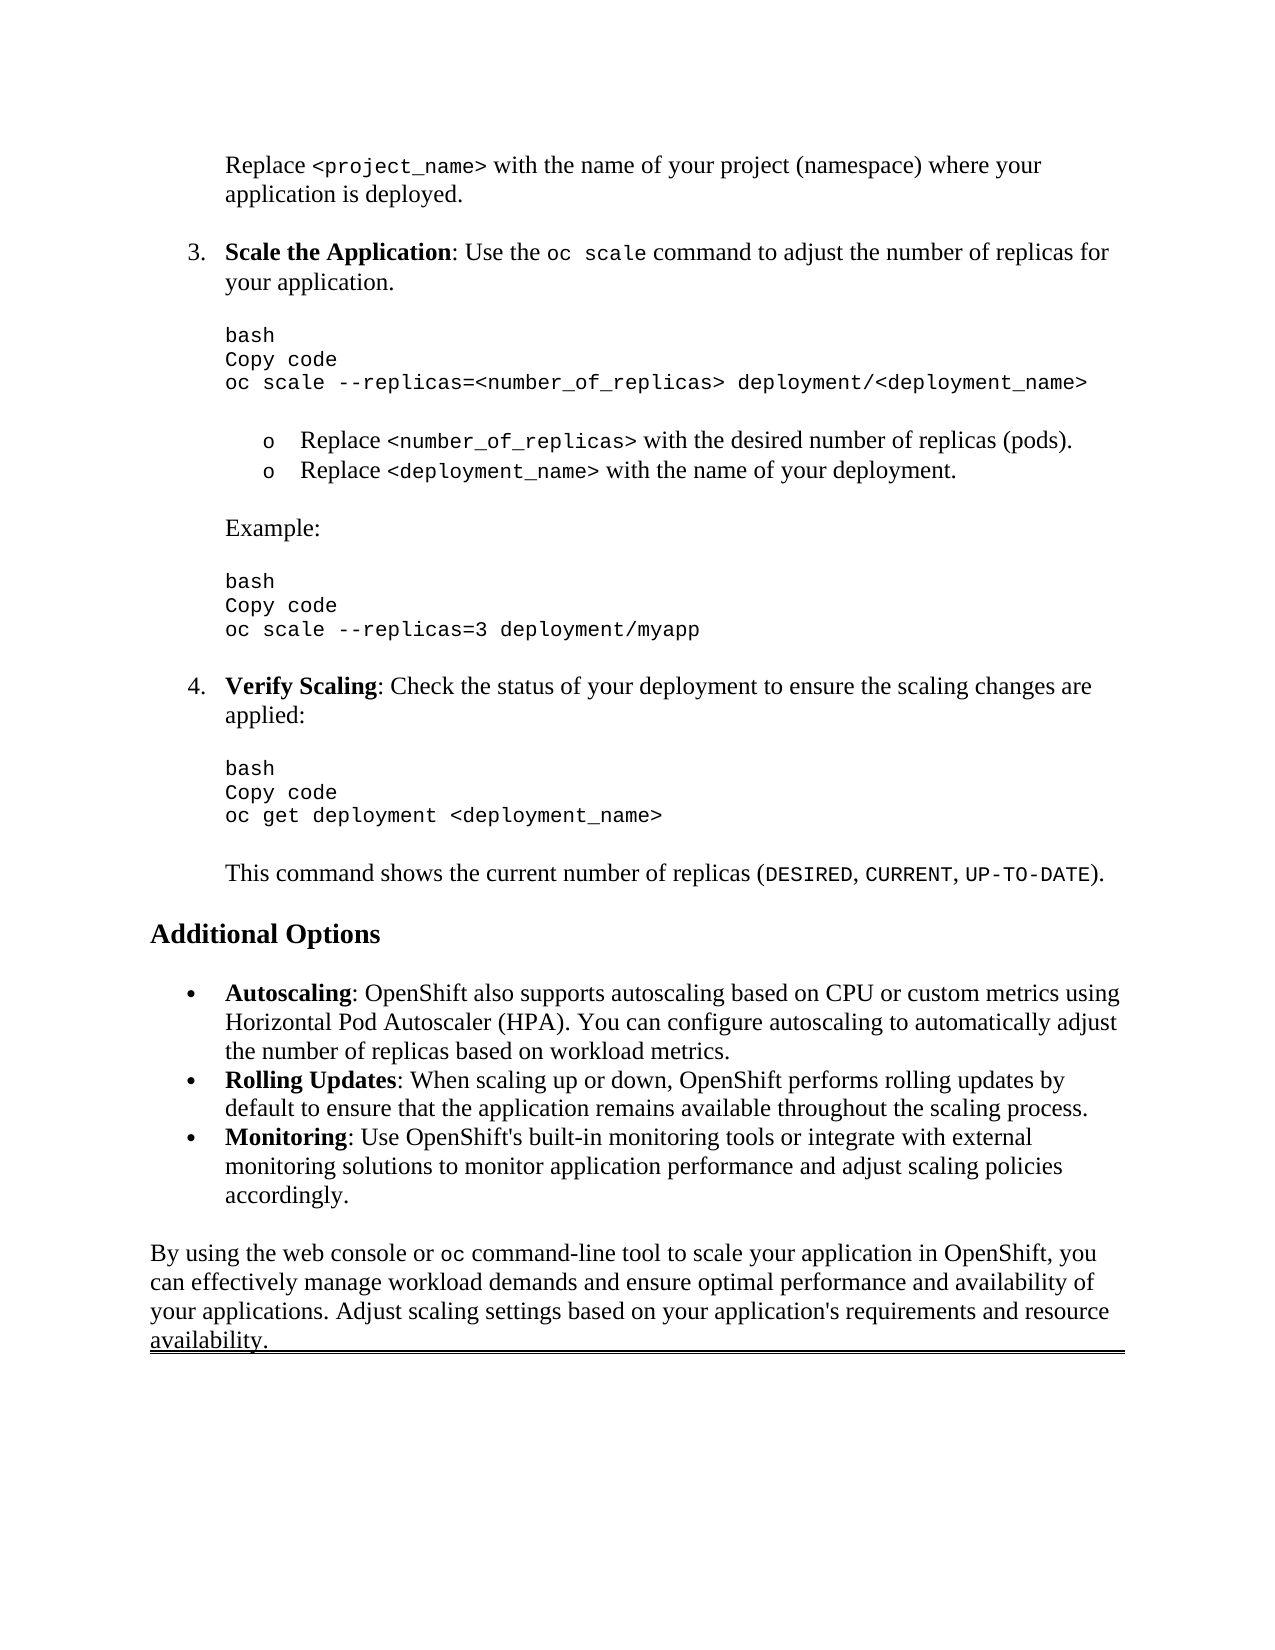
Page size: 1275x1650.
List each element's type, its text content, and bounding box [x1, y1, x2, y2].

list Scale the Application: Use the oc scale command to adjust the number of replicas for your application. [187, 237, 1125, 296]
text Copy code [225, 349, 1125, 372]
text bash [225, 571, 1125, 595]
text Copy code [225, 595, 1125, 619]
text bash [225, 325, 1125, 349]
list Verify Scaling: Check the status of your deployment to ensure the scaling changes are applied: [187, 671, 1125, 729]
text Example: [225, 513, 1125, 542]
text oc scale --replicas=3 deployment/myapp [225, 619, 1125, 642]
list Monitoring: Use OpenShift's built-in monitoring tools or integrate with external monitoring solutions to monitor application performance and adjust scaling policies accordingly. [187, 1122, 1125, 1208]
list Replace <number_of_replicas> with the desired number of replicas (pods). [262, 425, 1125, 455]
list Autoscaling: OpenShift also supports autoscaling based on CPU or custom metrics using Horizontal Pod Autoscaler (HPA). You can configure autoscaling to automatically adjust the number of replicas based on workload metrics. [187, 978, 1125, 1065]
text Replace <project_name> with the name of your project (namespace) where your application is deployed. [225, 150, 1125, 208]
text oc get deployment <deployment_name> [225, 805, 1125, 829]
text bash [225, 758, 1125, 782]
text oc scale --replicas=<number_of_replicas> deployment/<deployment_name> [225, 372, 1125, 396]
text Additional Options [150, 917, 1125, 949]
text By using the web console or oc command-line tool to scale your application in OpenShift, you can effectively manage workload demands and ensure optimal performance and availability of your applications. Adjust scaling settings based on your application's requirements and resource availability. [150, 1238, 1125, 1350]
list Replace <deployment_name> with the name of your deployment. [262, 455, 1125, 484]
list Rolling Updates: When scaling up or down, OpenShift performs rolling updates by default to ensure that the application remains available throughout the scaling process. [187, 1065, 1125, 1122]
text This command shows the current number of replicas (DESIRED, CURRENT, UP-TO-DATE). [225, 858, 1125, 888]
text Copy code [225, 782, 1125, 805]
